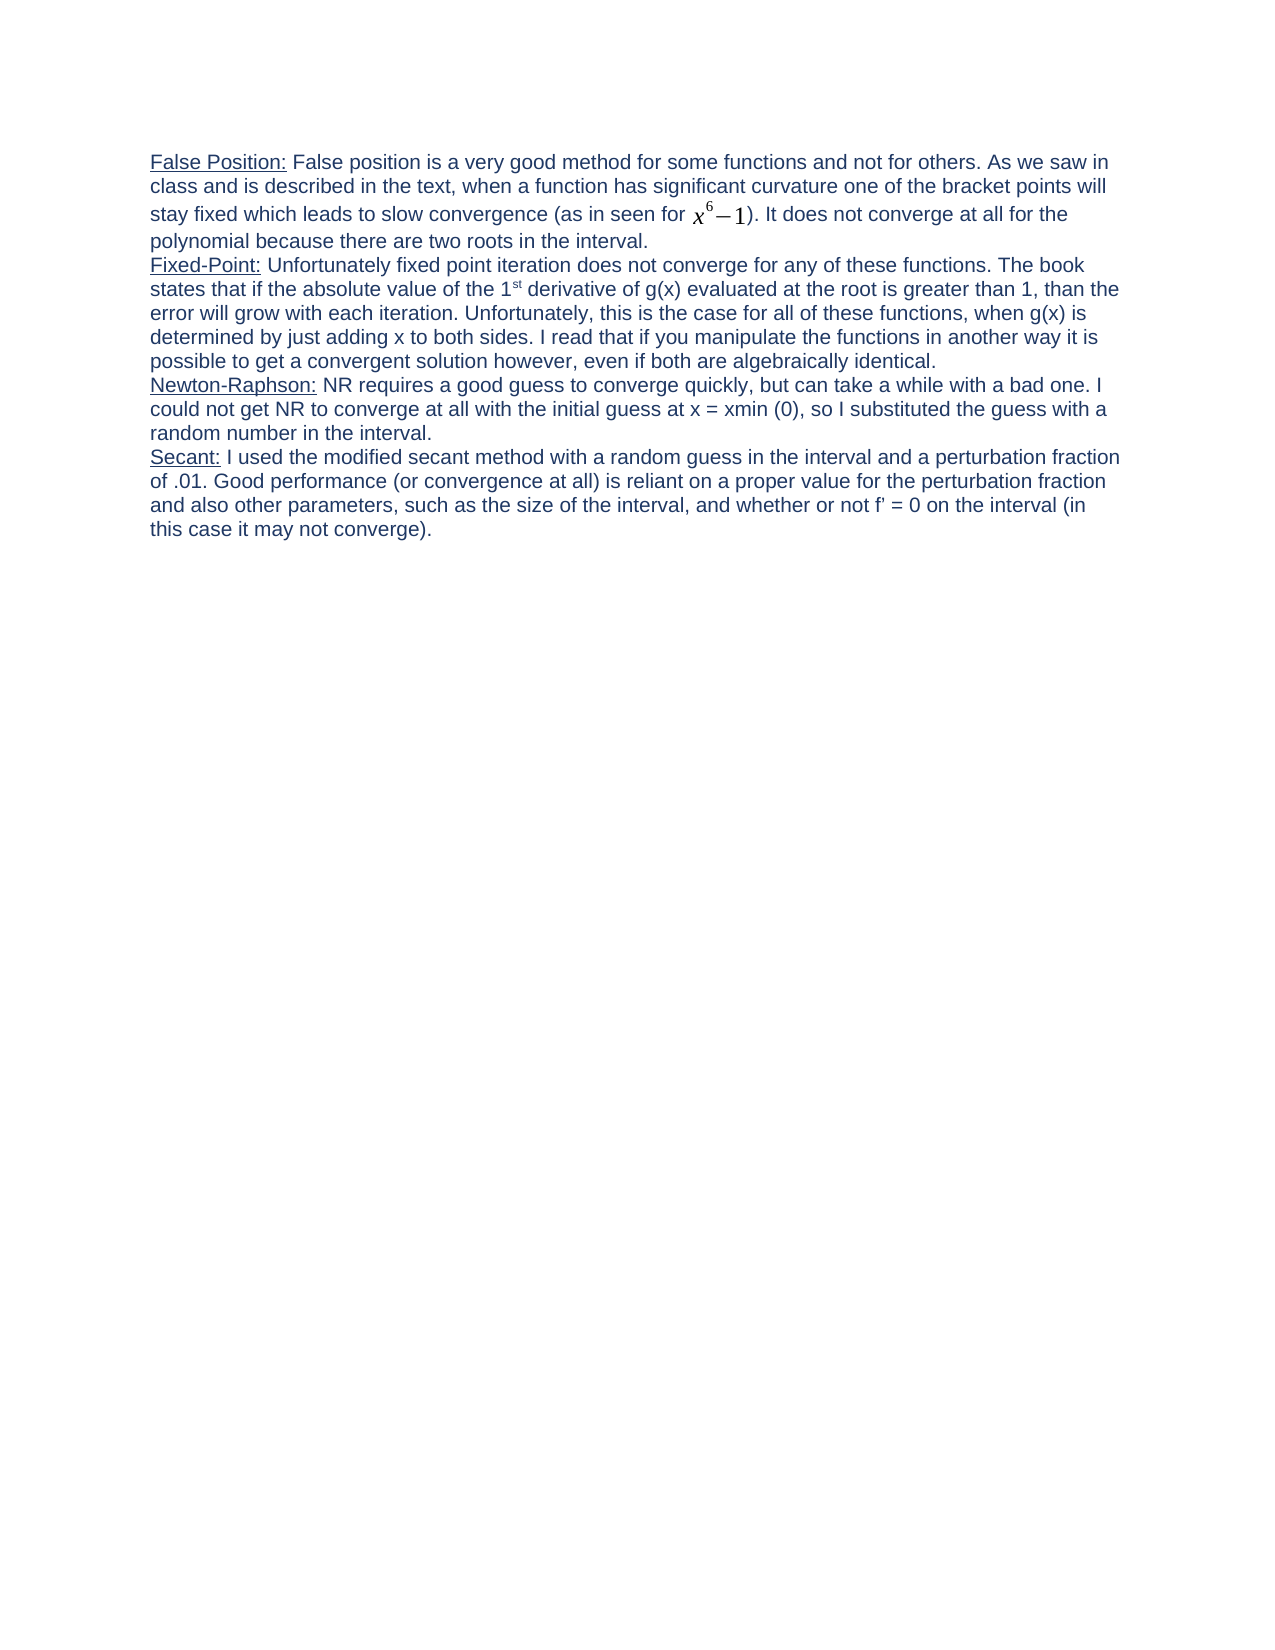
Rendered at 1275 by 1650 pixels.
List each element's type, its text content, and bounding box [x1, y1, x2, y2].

text Fixed-Point: Unfortunately fixed point iteration does not converge for any of these functions. The book states that if the absolute value of the 1st derivative of g(x) evaluated at the root is greater than 1, than the error will grow with each iteration. Unfortunately, this is the case for all of these functions, when g(x) is determined by just adding x to both sides. I read that if you manipulate the functions in another way it is possible to get a convergent solution however, even if both are algebraically identical. [150, 253, 1125, 373]
text False Position: False position is a very good method for some functions and not for others. As we saw in class and is described in the text, when a function has significant curvature one of the bracket points will stay fixed which leads to slow convergence (as in seen for ). It does not converge at all for the polynomial because there are two roots in the interval. [150, 150, 1125, 253]
text Newton-Raphson: NR requires a good guess to converge quickly, but can take a while with a bad one. I could not get NR to converge at all with the initial guess at x = xmin (0), so I substituted the guess with a random number in the interval. [150, 373, 1125, 445]
text Secant: I used the modified secant method with a random guess in the interval and a perturbation fraction of .01. Good performance (or convergence at all) is reliant on a proper value for the perturbation fraction and also other parameters, such as the size of the interval, and whether or not f’ = 0 on the interval (in this case it may not converge). [150, 445, 1125, 541]
